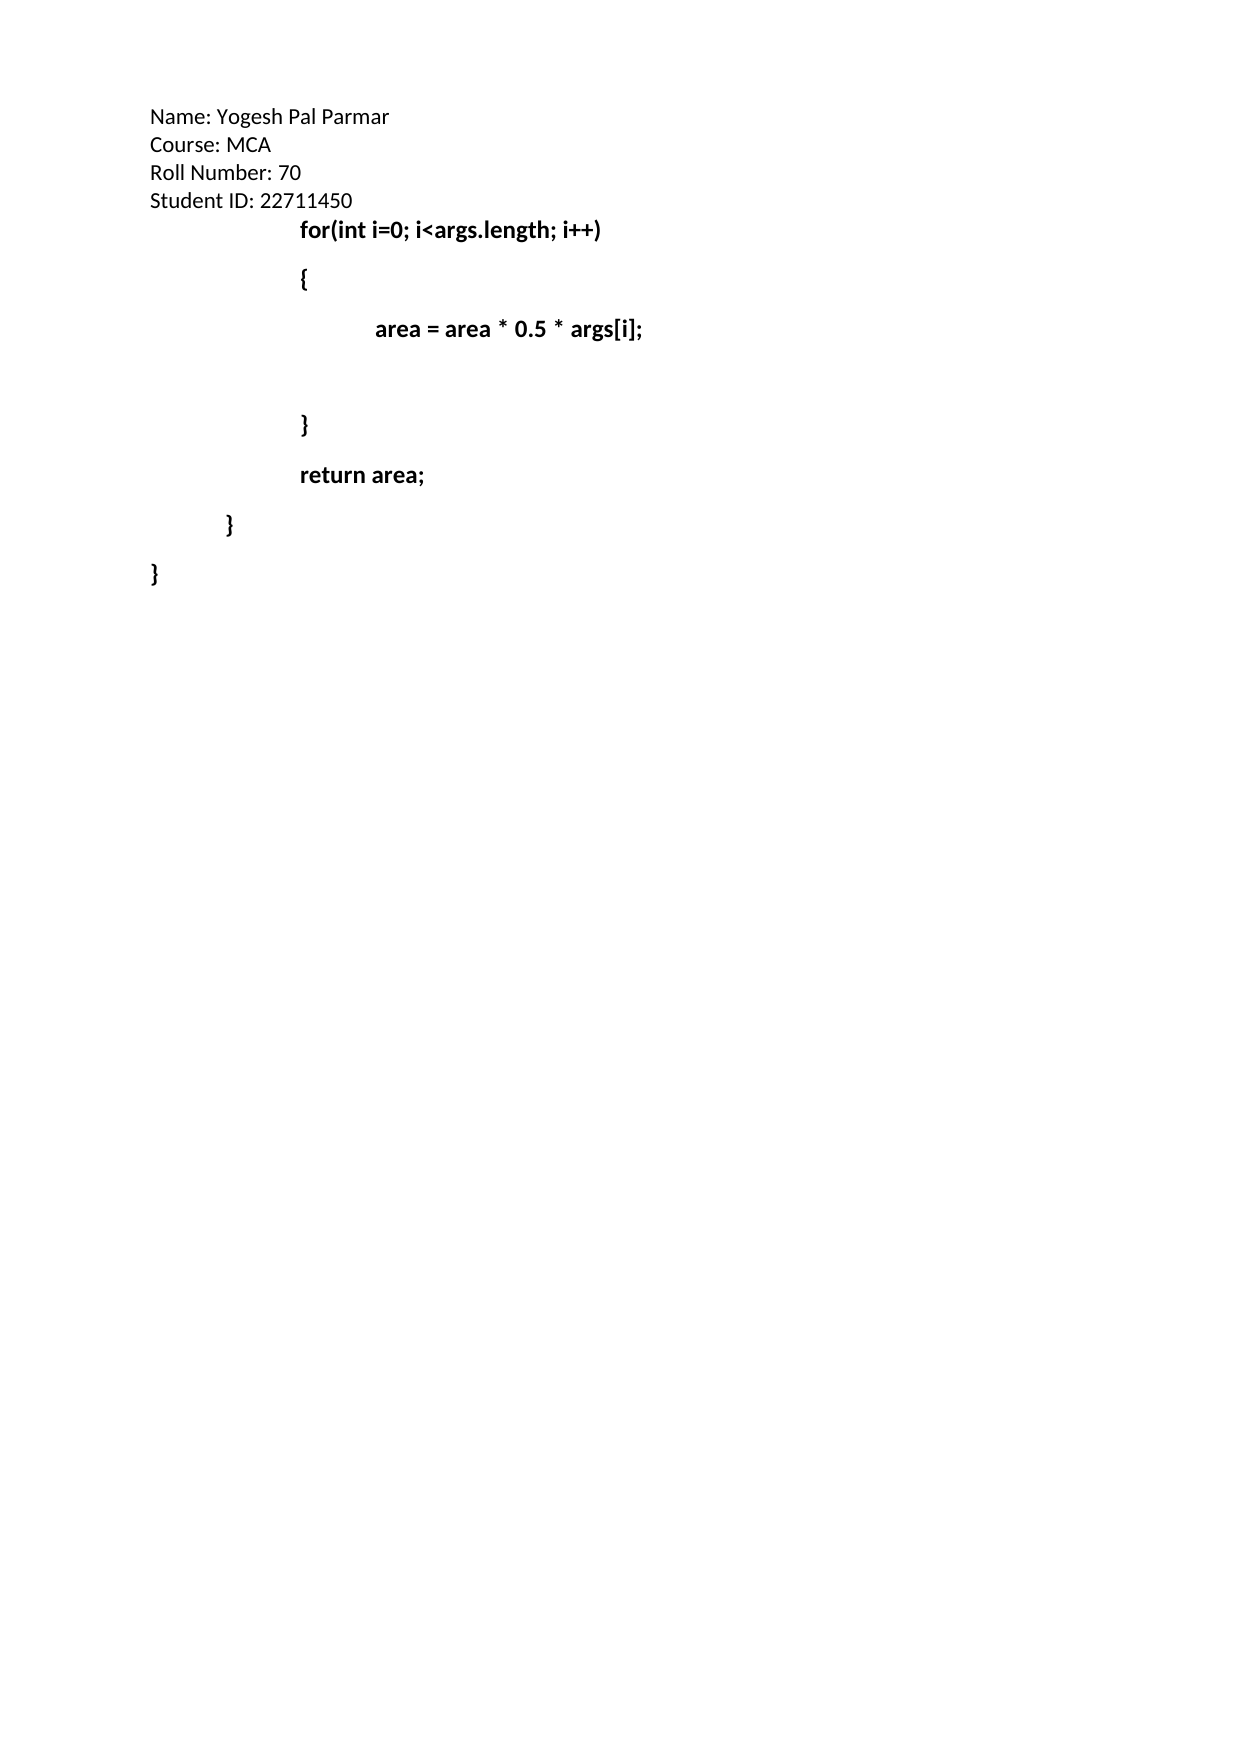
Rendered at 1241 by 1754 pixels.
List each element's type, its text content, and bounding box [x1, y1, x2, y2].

text } [150, 410, 1090, 440]
text { [150, 263, 1090, 294]
text return area; [150, 459, 1090, 490]
text for(int i=0; i<args.length; i++) [150, 214, 1090, 244]
text } [150, 558, 1090, 589]
text area = area * 0.5 * args[i]; [150, 313, 1090, 343]
text } [150, 509, 1090, 539]
